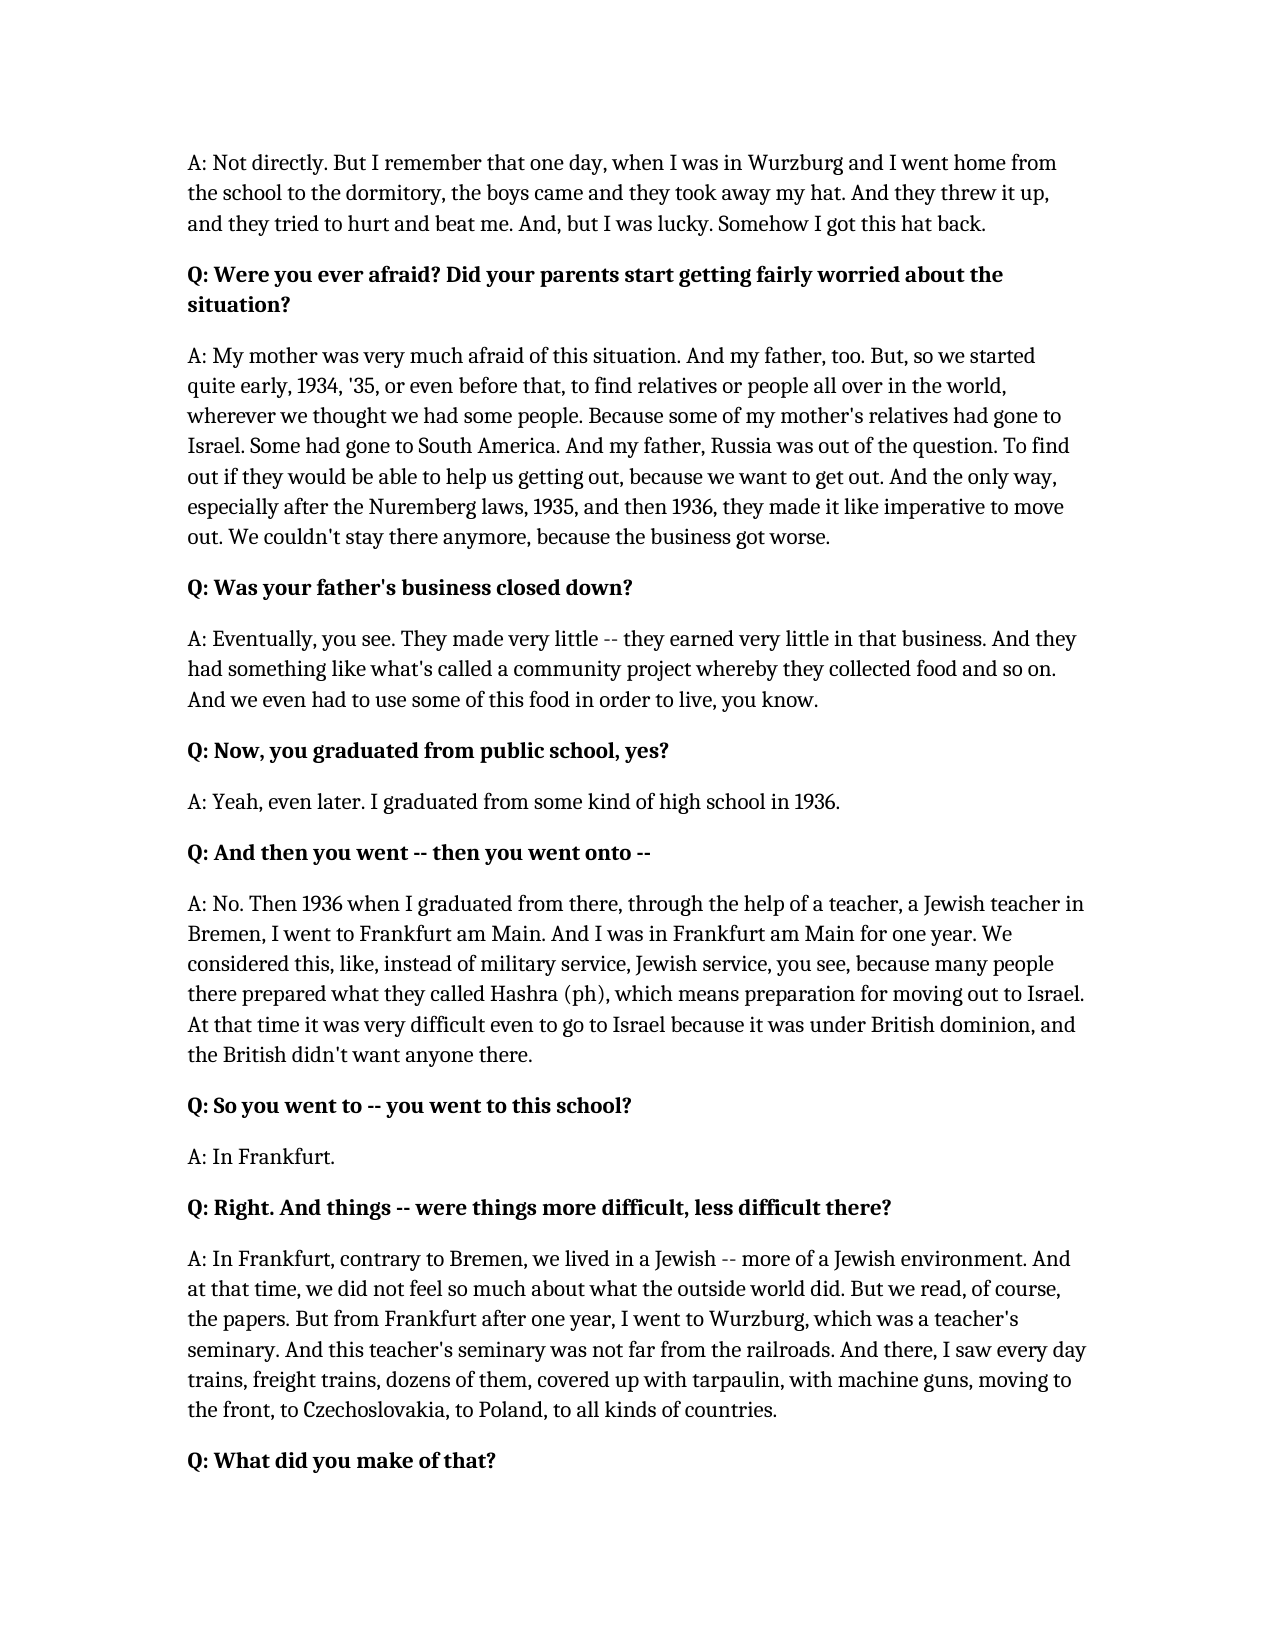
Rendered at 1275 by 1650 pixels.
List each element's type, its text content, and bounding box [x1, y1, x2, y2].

text Q: Now, you graduated from public school, yes? [187, 737, 1087, 764]
text Q: Were you ever afraid? Did your parents start getting fairly worried about the situation? [187, 261, 1087, 318]
text A: No. Then 1936 when I graduated from there, through the help of a teacher, a Jewish teacher in Bremen, I went to Frankfurt am Main. And I was in Frankfurt am Main for one year. We considered this, like, instead of military service, Jewish service, you see, because many people there prepared what they called Hashra (ph), which means preparation for moving out to Israel. At that time it was very difficult even to go to Israel because it was under British dominion, and the British didn't want anyone there. [187, 891, 1087, 1068]
text A: Yeah, even later. I graduated from some kind of high school in 1936. [187, 788, 1087, 815]
text Q: What did you make of that? [187, 1448, 1087, 1474]
text Q: Right. And things -- were things more difficult, less difficult there? [187, 1195, 1087, 1221]
text Q: And then you went -- then you went onto -- [187, 839, 1087, 866]
text A: In Frankfurt, contrary to Bremen, we lived in a Jewish -- more of a Jewish environment. And at that time, we did not feel so much about what the outside world did. But we read, of course, the papers. But from Frankfurt after one year, I went to Wurzburg, which was a teacher's seminary. And this teacher's seminary was not far from the railroads. And there, I saw every day trains, freight trains, dozens of them, covered up with tarpaulin, with machine guns, moving to the front, to Czechoslovakia, to Poland, to all kinds of countries. [187, 1246, 1087, 1423]
text Q: Was your father's business closed down? [187, 575, 1087, 601]
text A: Not directly. But I remember that one day, when I was in Wurzburg and I went home from the school to the dormitory, the boys came and they took away my hat. And they threw it up, and they tried to hurt and beat me. And, but I was lucky. Somehow I got this hat back. [187, 150, 1087, 237]
text A: In Frankfurt. [187, 1144, 1087, 1170]
text A: My mother was very much afraid of this situation. And my father, too. But, so we started quite early, 1934, '35, or even before that, to find relatives or people all over in the world, wherever we thought we had some people. Because some of my mother's relatives had gone to Israel. Some had gone to South America. And my father, Russia was out of the question. To find out if they would be able to help us getting out, because we want to get out. And the only way, especially after the Nuremberg laws, 1935, and then 1936, they made it like imperative to move out. We couldn't stay there anymore, because the business got worse. [187, 343, 1087, 550]
text A: Eventually, you see. They made very little -- they earned very little in that business. And they had something like what's called a community project whereby they collected food and so on. And we even had to use some of this food in order to live, you know. [187, 626, 1087, 713]
text Q: So you went to -- you went to this school? [187, 1093, 1087, 1119]
